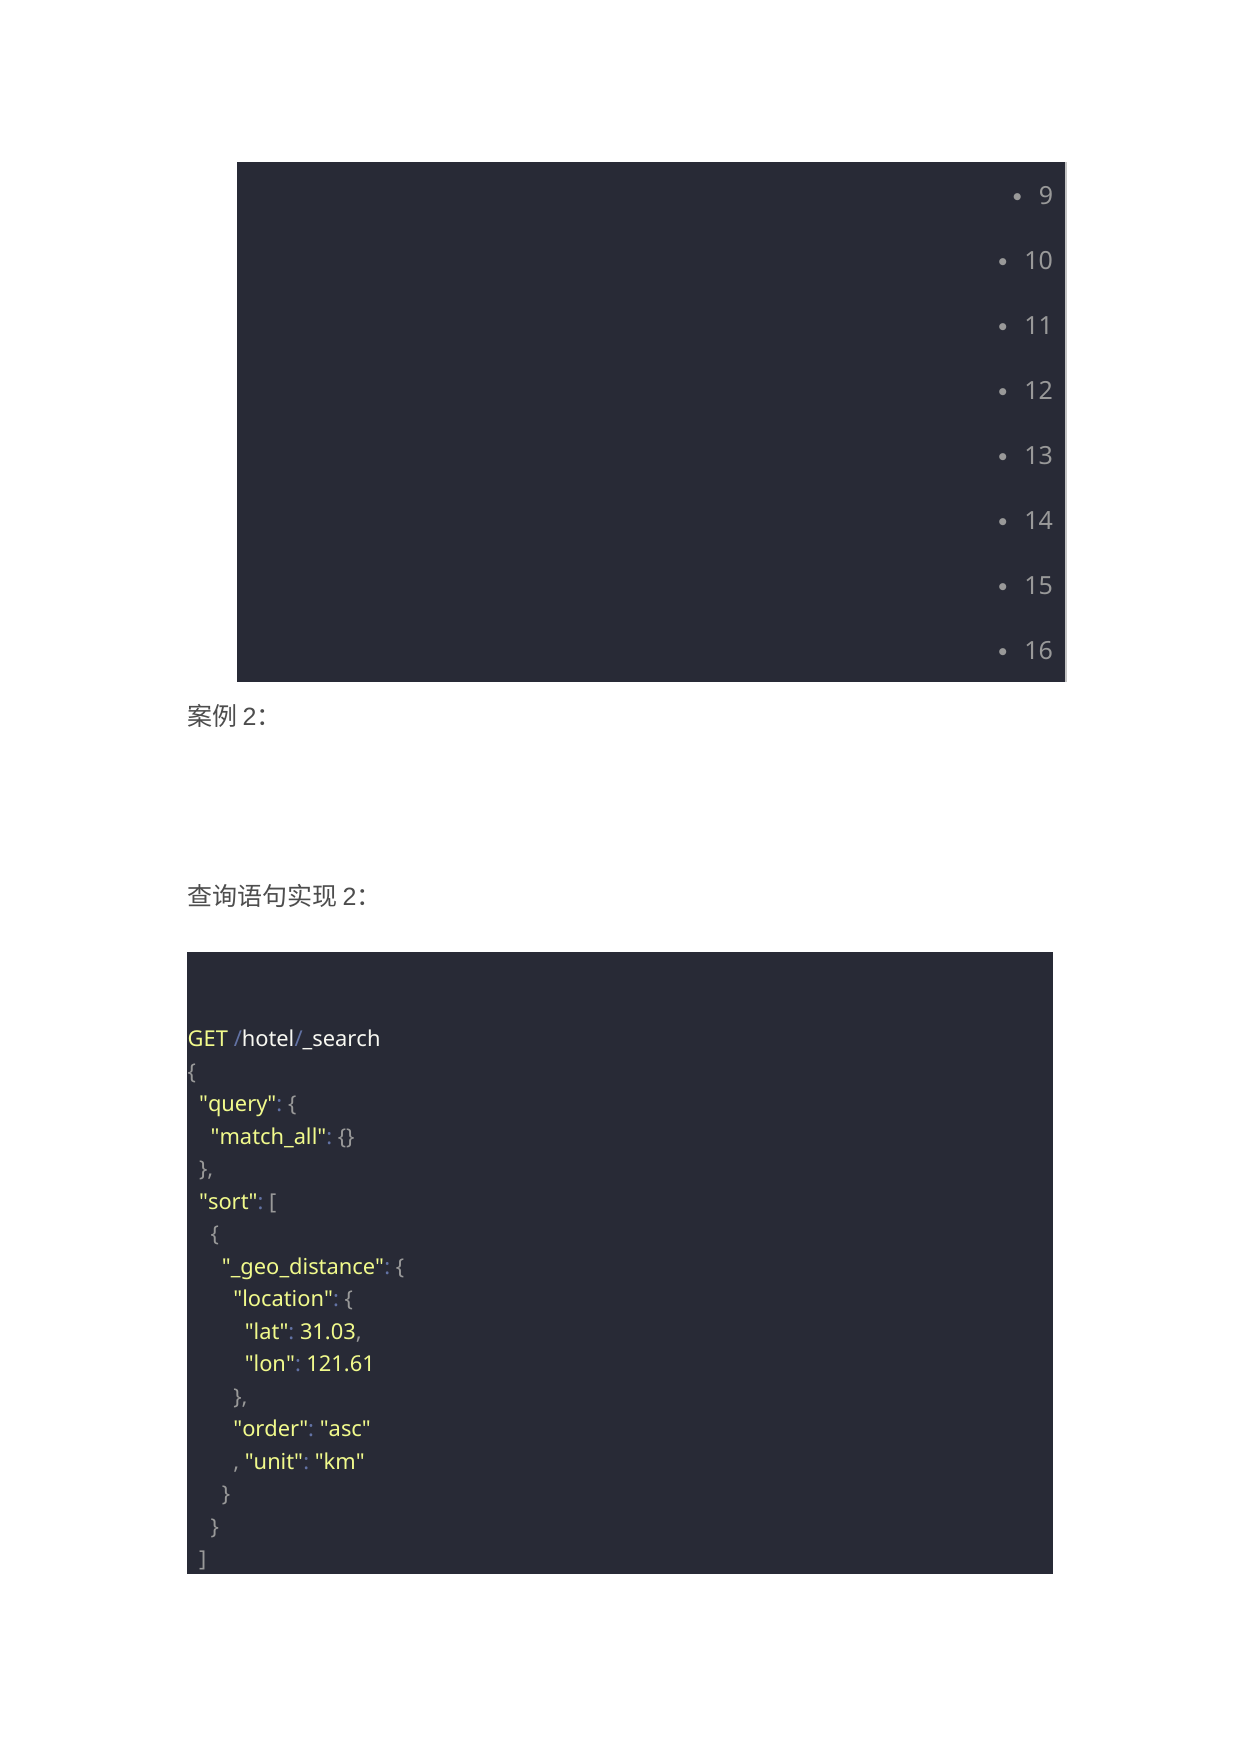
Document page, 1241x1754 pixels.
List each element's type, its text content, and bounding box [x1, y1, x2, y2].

text "lat": 31.03, [187, 1314, 1053, 1347]
list 12 [237, 357, 1065, 422]
text { [187, 1054, 1053, 1087]
text ] [187, 1542, 1053, 1574]
text "order": "asc" [187, 1412, 1053, 1444]
text } [187, 1477, 1053, 1509]
text "location": { [187, 1282, 1053, 1314]
text "match_all": {} [187, 1119, 1053, 1152]
list 11 [237, 292, 1065, 357]
list 13 [237, 422, 1065, 487]
text "lon": 121.61 [187, 1347, 1053, 1379]
text }, [187, 1152, 1053, 1184]
text , "unit": "km" [187, 1444, 1053, 1477]
text GET /hotel/_search [187, 1022, 1053, 1054]
list 10 [237, 227, 1065, 292]
text "query": { [187, 1087, 1053, 1119]
list 14 [237, 487, 1065, 552]
text 查询语句实现2： [187, 862, 1053, 927]
list 9 [237, 162, 1065, 227]
text "sort": [ [187, 1184, 1053, 1217]
text } [187, 1509, 1053, 1542]
list 16 [237, 617, 1065, 682]
list 15 [237, 552, 1065, 617]
text 案例2： [187, 682, 1053, 747]
text { [187, 1217, 1053, 1249]
text }, [187, 1379, 1053, 1412]
text "_geo_distance": { [187, 1249, 1053, 1282]
